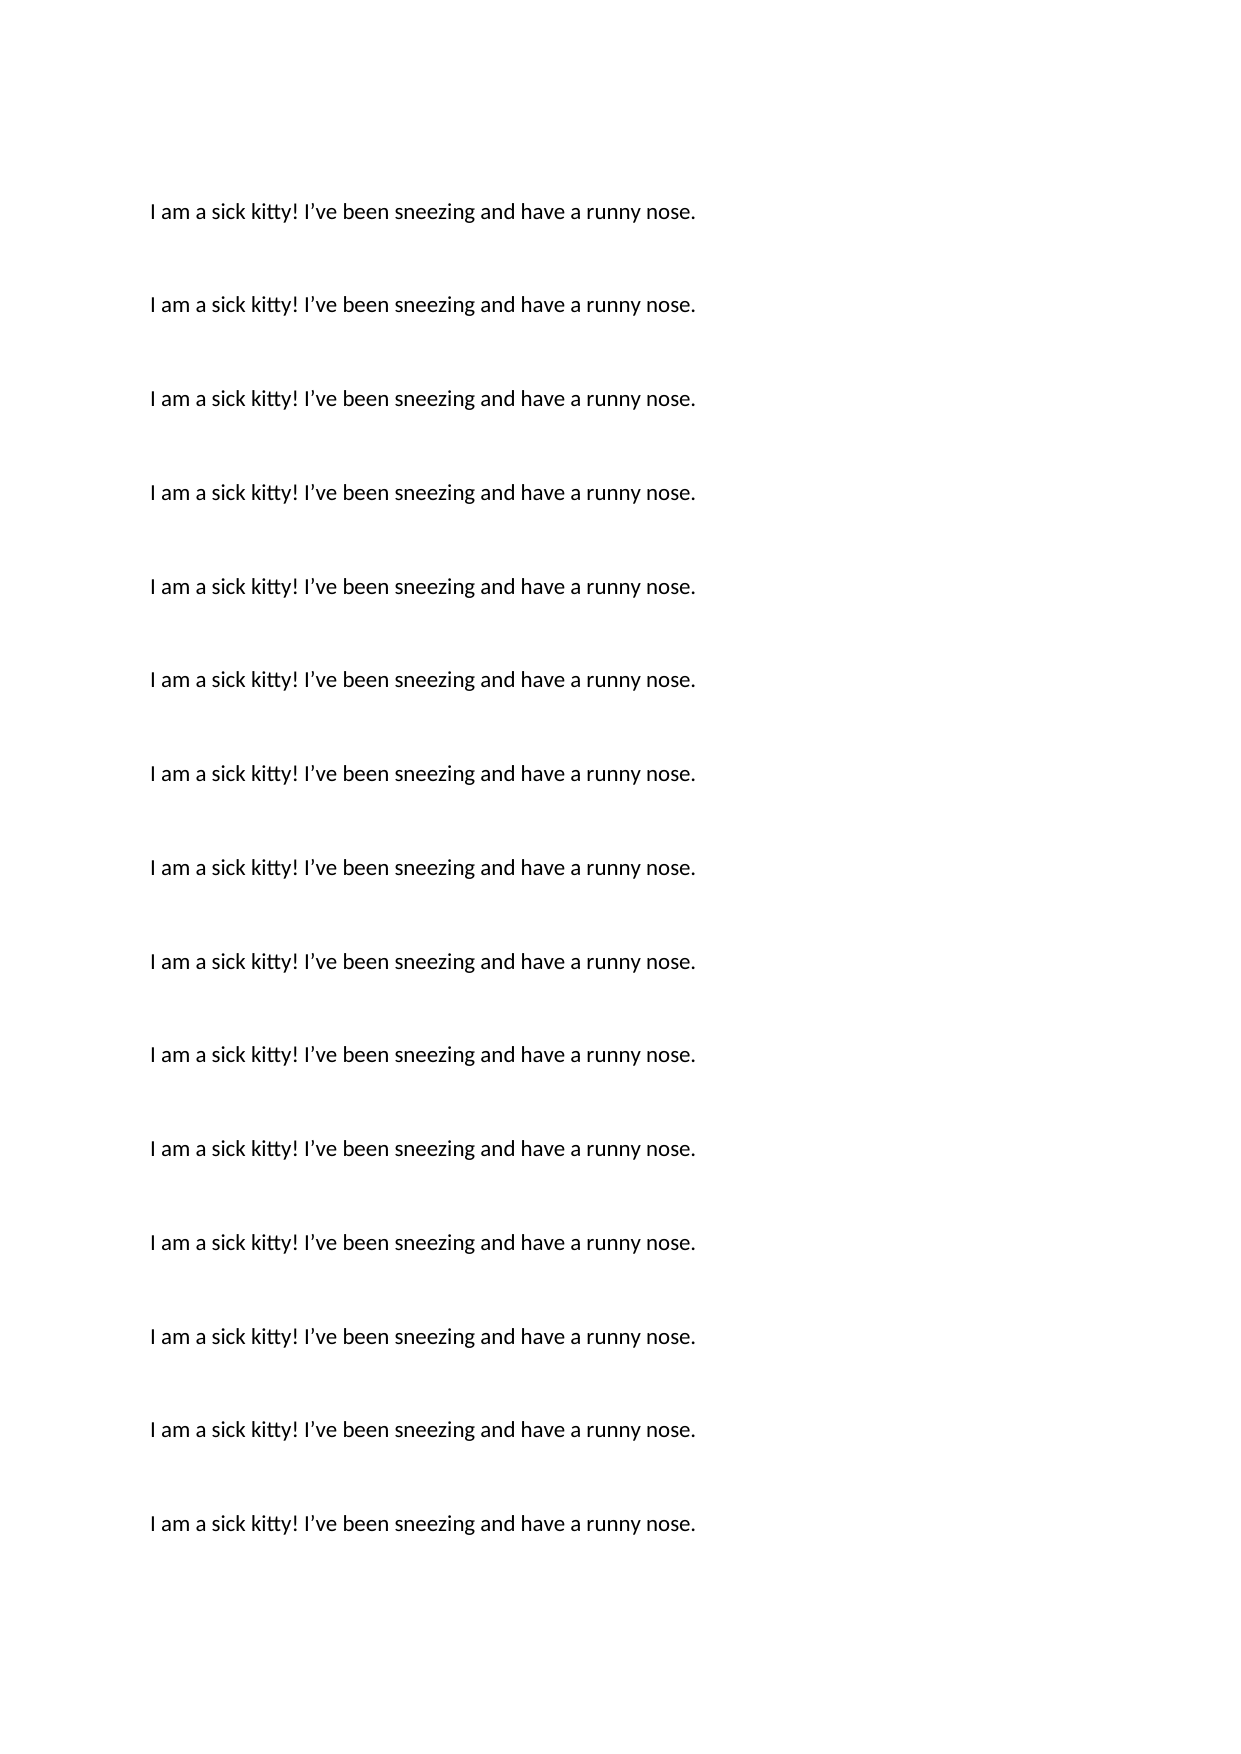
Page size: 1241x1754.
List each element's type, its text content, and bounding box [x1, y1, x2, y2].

text I am a sick kitty! I’ve been sneezing and have a runny nose. [150, 1228, 1090, 1256]
text I am a sick kitty! I’ve been sneezing and have a runny nose. [150, 666, 1090, 694]
text I am a sick kitty! I’ve been sneezing and have a runny nose. [150, 853, 1090, 881]
text I am a sick kitty! I’ve been sneezing and have a runny nose. [150, 947, 1090, 975]
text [150, 197, 1090, 225]
text I am a sick kitty! I’ve been sneezing and have a runny nose. [150, 572, 1090, 600]
text I am a sick kitty! I’ve been sneezing and have a runny nose. [150, 1041, 1090, 1069]
text I am a sick kitty! I’ve been sneezing and have a runny nose. [150, 1134, 1090, 1162]
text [150, 1416, 1090, 1444]
text I am a sick kitty! I’ve been sneezing and have a runny nose. [150, 759, 1090, 787]
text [150, 291, 1090, 319]
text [150, 1509, 1090, 1537]
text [150, 1322, 1090, 1350]
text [150, 384, 1090, 412]
text I am a sick kitty! I’ve been sneezing and have a runny nose. [150, 478, 1090, 506]
